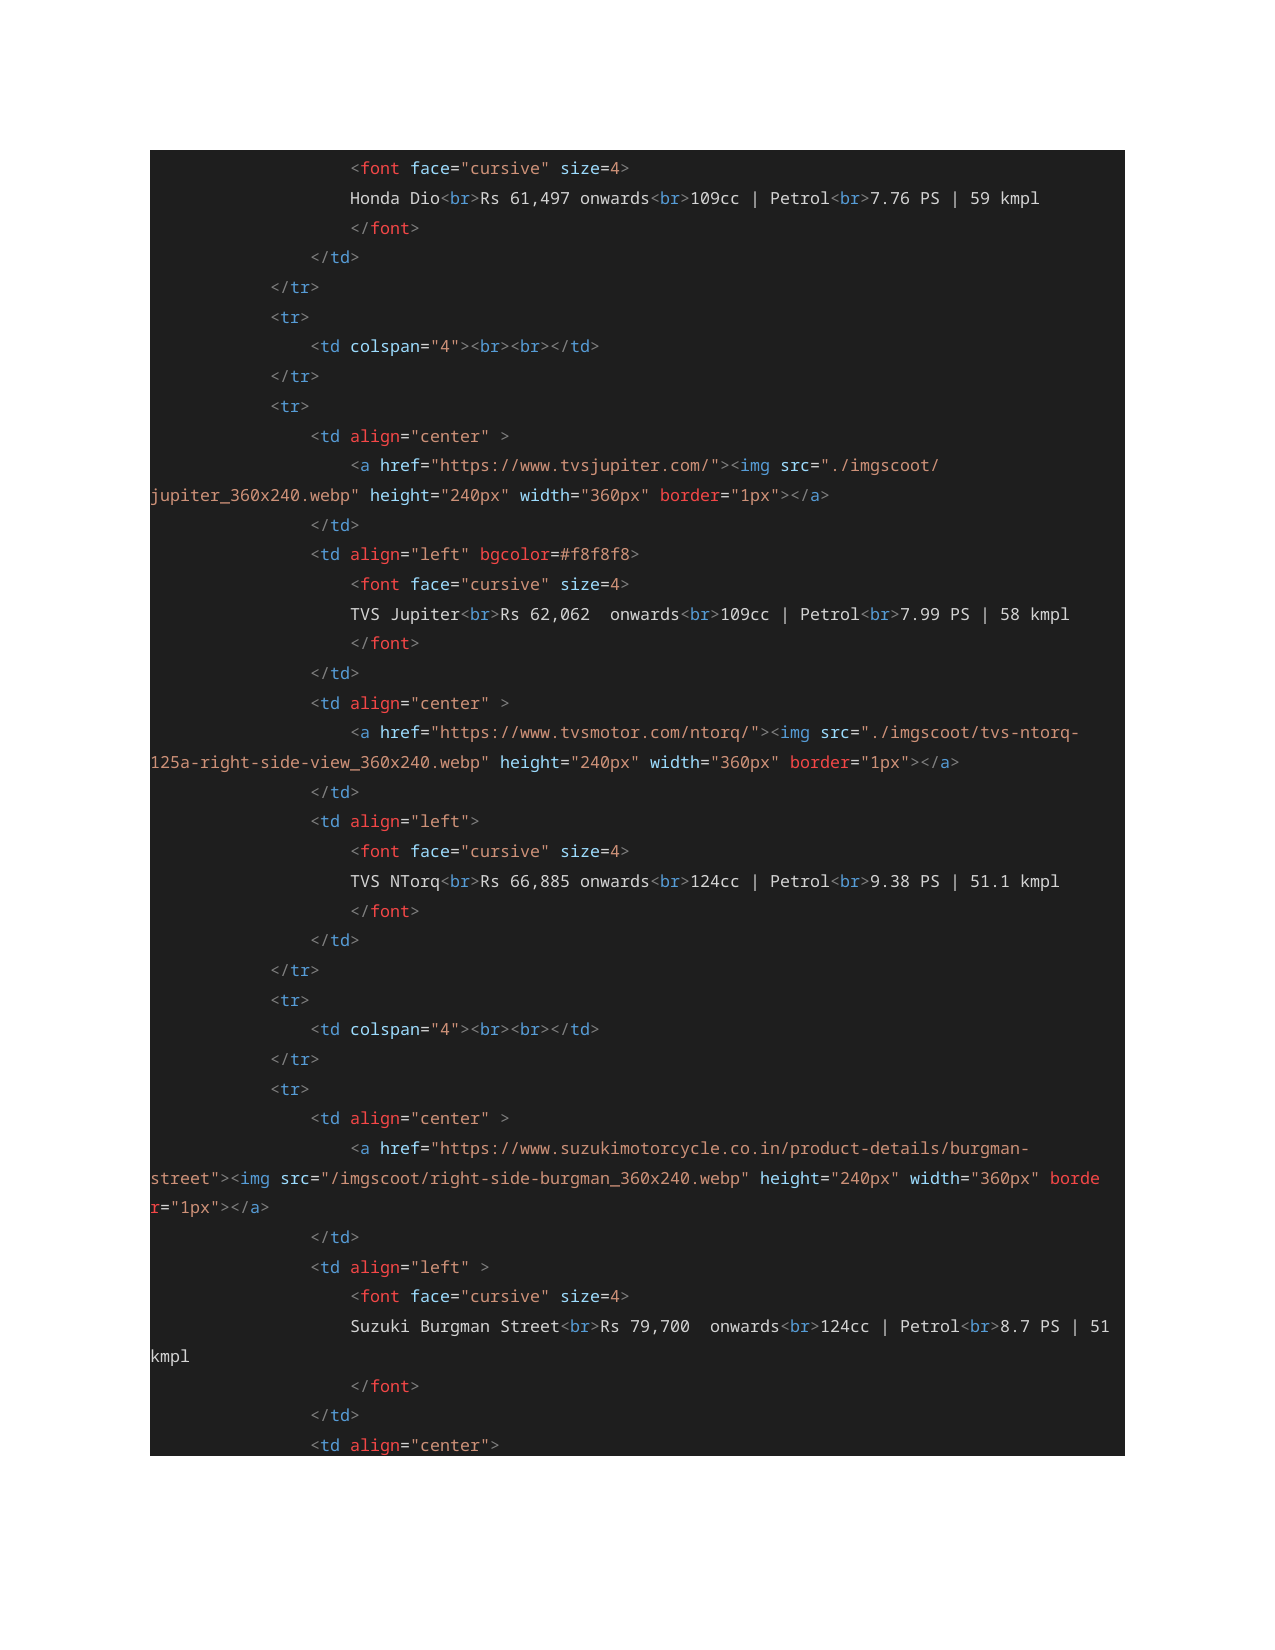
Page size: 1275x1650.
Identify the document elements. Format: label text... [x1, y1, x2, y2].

text <td align="left"> [150, 803, 1125, 833]
text </font> [150, 1367, 1125, 1397]
text <td align="left" bgcolor=#f8f8f8> [150, 536, 1125, 566]
text <font face="cursive" size=4> [150, 566, 1125, 595]
text </tr> [150, 358, 1125, 387]
text </tr> [150, 952, 1125, 981]
text <a href="https://www.suzukimotorcycle.co.in/product-details/burgman-street"><img src="/imgscoot/right-side-burgman_360x240.webp" height="240px" width="360px" border="1px"></a> [150, 1130, 1125, 1219]
text TVS Jupiter<br>Rs 62,062 onwards<br>109cc | Petrol<br>7.99 PS | 58 kmpl [150, 595, 1125, 625]
text <td colspan="4"><br><br></td> [150, 1011, 1125, 1041]
text <td colspan="4"><br><br></td> [150, 328, 1125, 358]
text <td align="center" > [150, 1100, 1125, 1130]
text <font face="cursive" size=4> [150, 1278, 1125, 1308]
text </td> [150, 506, 1125, 536]
text <tr> [150, 387, 1125, 417]
text <tr> [150, 1070, 1125, 1100]
text <td align="center"> [150, 1427, 1125, 1456]
text Suzuki Burgman Street<br>Rs 79,700 onwards<br>124cc | Petrol<br>8.7 PS | 51 kmpl [150, 1308, 1125, 1367]
text <a href="https://www.tvsmotor.com/ntorq/"><img src="./imgscoot/tvs-ntorq-125a-right-side-view_360x240.webp" height="240px" width="360px" border="1px"></a> [150, 714, 1125, 773]
text <td align="center" > [150, 684, 1125, 714]
text </td> [150, 239, 1125, 269]
text </td> [150, 922, 1125, 952]
text </font> [150, 625, 1125, 655]
text <a href="https://www.tvsjupiter.com/"><img src="./imgscoot/jupiter_360x240.webp" height="240px" width="360px" border="1px"></a> [150, 447, 1125, 506]
text TVS NTorq<br>Rs 66,885 onwards<br>124cc | Petrol<br>9.38 PS | 51.1 kmpl [150, 862, 1125, 892]
text <tr> [150, 981, 1125, 1011]
text </td> [150, 1219, 1125, 1248]
text </font> [150, 892, 1125, 922]
text </tr> [150, 269, 1125, 298]
text </tr> [150, 1041, 1125, 1070]
text <td align="left" > [150, 1248, 1125, 1278]
text </font> [150, 209, 1125, 239]
text </td> [150, 655, 1125, 684]
text <td align="center" > [150, 417, 1125, 447]
text <font face="cursive" size=4> [150, 833, 1125, 862]
text </td> [150, 1397, 1125, 1427]
text Honda Dio<br>Rs 61,497 onwards<br>109cc | Petrol<br>7.76 PS | 59 kmpl [150, 180, 1125, 209]
text </td> [150, 773, 1125, 803]
text <tr> [150, 298, 1125, 328]
text <font face="cursive" size=4> [150, 150, 1125, 180]
